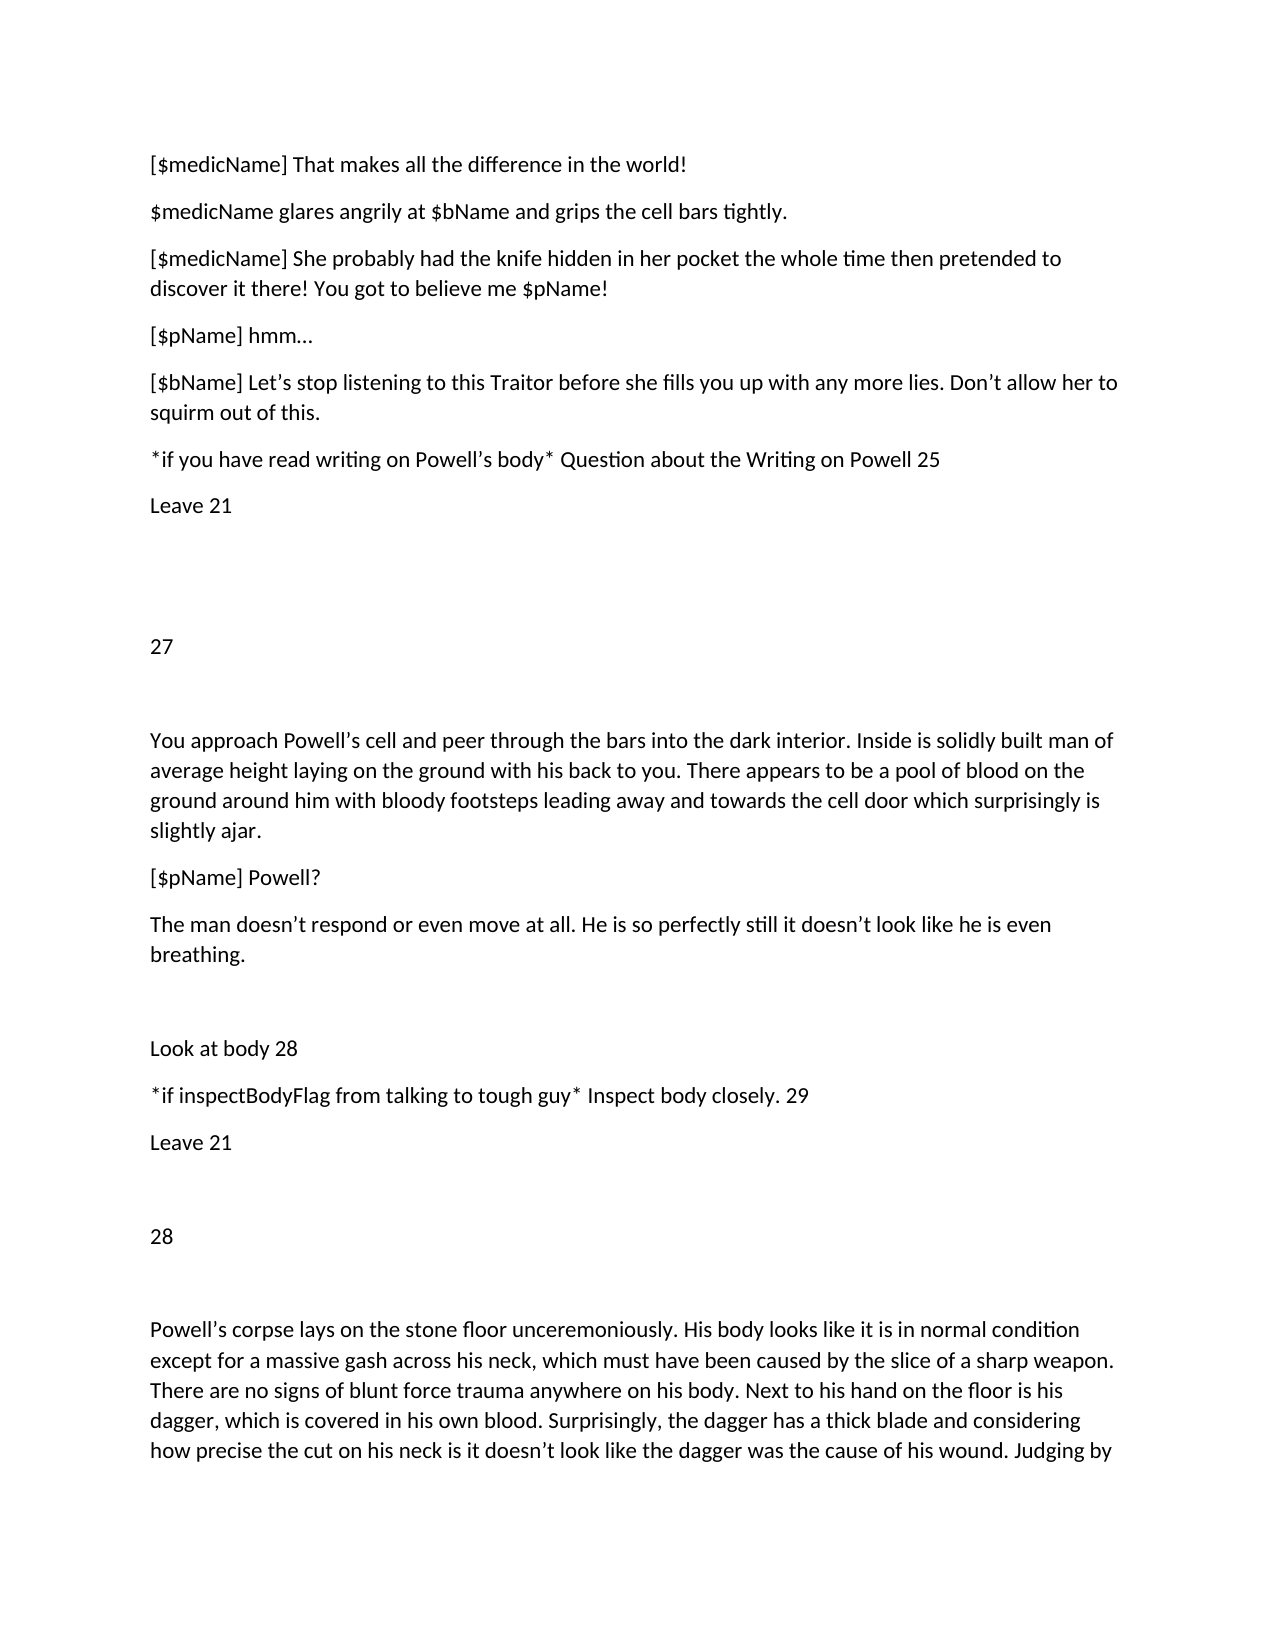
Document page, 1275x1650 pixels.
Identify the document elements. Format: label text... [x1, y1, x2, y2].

text [$medicName] That makes all the difference in the world! [150, 150, 1125, 178]
text *if inspectBodyFlag from talking to tough guy* Inspect body closely. 29 [150, 1081, 1125, 1109]
text 27 [150, 632, 1125, 660]
text [$pName] Powell? [150, 863, 1125, 892]
text *if you have read writing on Powell’s body* Question about the Writing on Powell 25 [150, 445, 1125, 473]
text Leave 21 [150, 1128, 1125, 1156]
text [$medicName] She probably had the knife hidden in her pocket the whole time then pretended to discover it there! You got to believe me $pName! [150, 244, 1125, 302]
text [$bName] Let’s stop listening to this Traitor before she fills you up with any more lies. Don’t allow her to squirm out of this. [150, 368, 1125, 426]
text The man doesn’t respond or even move at all. He is so perfectly still it doesn’t look like he is even breathing. [150, 910, 1125, 969]
text Look at body 28 [150, 1034, 1125, 1062]
text 28 [150, 1222, 1125, 1250]
text Leave 21 [150, 492, 1125, 520]
text [$pName] hmm… [150, 321, 1125, 349]
text You approach Powell’s cell and peer through the bars into the dark interior. Inside is solidly built man of average height laying on the ground with his back to you. There appears to be a pool of blood on the ground around him with bloody footsteps leading away and towards the cell door which surprisingly is slightly ajar. [150, 726, 1125, 845]
text $medicName glares angrily at $bName and grips the cell bars tightly. [150, 197, 1125, 225]
